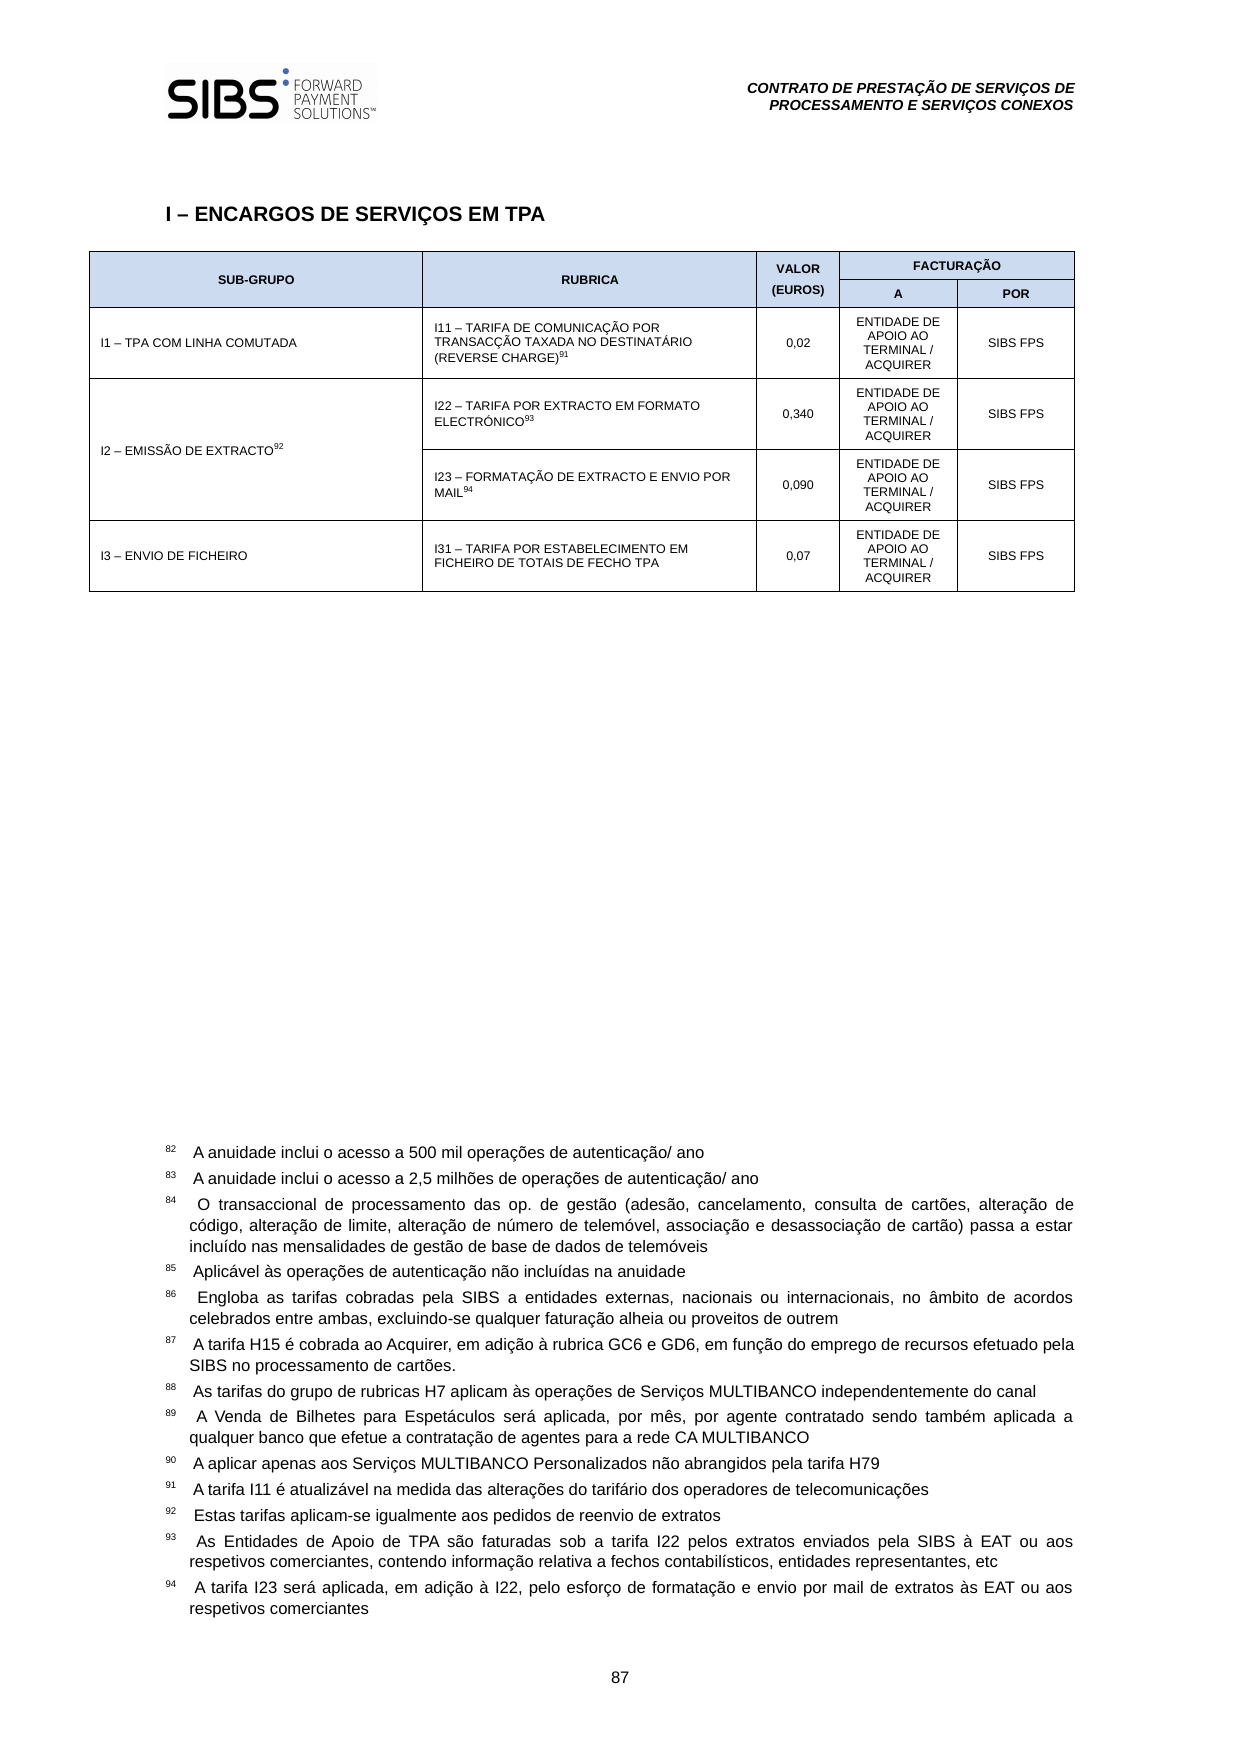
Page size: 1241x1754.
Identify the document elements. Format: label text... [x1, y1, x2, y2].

table_cell ENTIDADE DE APOIO AO TERMINAL / ACQUIRER [840, 450, 957, 520]
table_cell POR [958, 280, 1074, 307]
table_cell I23 – Formatação de extracto e envio por mail [423, 450, 756, 520]
table_cell 0,340 [757, 379, 839, 449]
table_cell sibs fps [958, 450, 1074, 520]
table_cell I2 – EMISSÃO DE EXTRACTO [90, 379, 422, 520]
table_cell I22 – Tarifa por extracto em formato electrónico [423, 379, 756, 449]
table_cell ENTIDADE DE APOIO AO TERMINAL / ACQUIRER [840, 308, 957, 378]
table_cell I3 – ENVIO DE FICHEIRO [90, 521, 422, 591]
table_cell A [840, 280, 957, 307]
table_cell I1 – TPA COM LINHA COMUTADA [90, 308, 422, 378]
text I – ENCARGOS DE SERVIÇOS EM TPA [165, 202, 1075, 226]
table_cell I31 – Tarifa por estabelecimento em ficheiro de Totais de Fecho TPA [423, 521, 756, 591]
table_header Sub-grupo [90, 252, 422, 307]
table_cell 0,090 [757, 450, 839, 520]
table_header Rubrica [423, 252, 756, 307]
table_cell sibs fps [958, 379, 1074, 449]
table_header FACTURAçãO [840, 252, 1074, 279]
table_cell I11 – Tarifa de comunicação por transacção taxada no destinatário (reverse charge) [423, 308, 756, 378]
table_cell 0,02 [757, 308, 839, 378]
table_cell ENTIDADE DE APOIO AO TERMINAL / ACQUIRER [840, 379, 957, 449]
table_header Valor (Euros) [757, 252, 839, 307]
table_cell sibs fps [958, 308, 1074, 378]
table_cell sibs fps [958, 521, 1074, 591]
table_cell ENTIDADE DE APOIO AO TERMINAL / ACQUIRER [840, 521, 957, 591]
table_cell 0,07 [757, 521, 839, 591]
